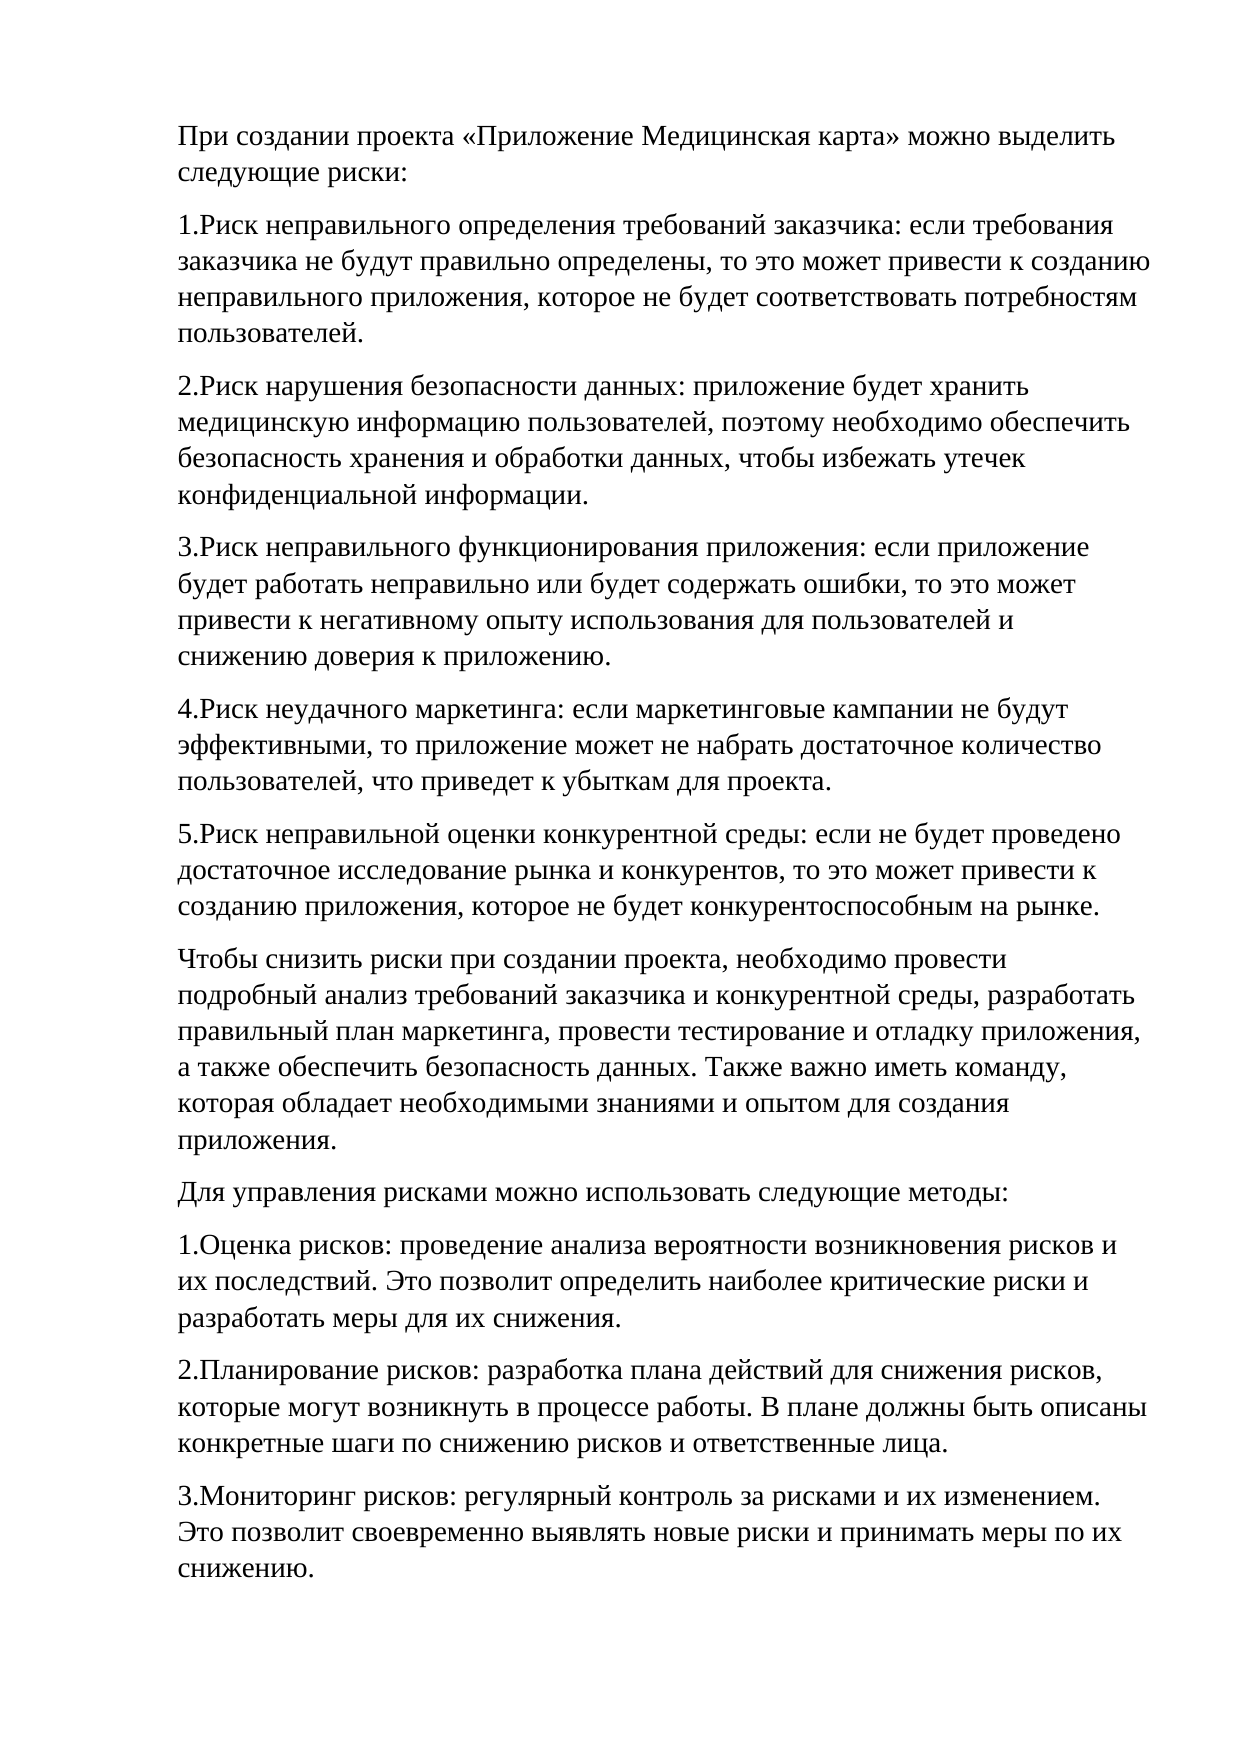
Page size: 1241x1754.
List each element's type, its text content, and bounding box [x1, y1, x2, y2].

text При создании проекта «Приложение Медицинская карта» можно выделить следующие риски: [177, 118, 1152, 188]
text 3.Мониторинг рисков: регулярный контроль за рисками и их изменением. Это позволит своевременно выявлять новые риски и принимать меры по их снижению. [177, 1478, 1152, 1583]
text 1.Риск неправильного определения требований заказчика: если требования заказчика не будут правильно определены, то это может привести к созданию неправильного приложения, которое не будет соответствовать потребностям пользователей. [177, 207, 1152, 349]
text 3.Риск неправильного функционирования приложения: если приложение будет работать неправильно или будет содержать ошибки, то это может привести к негативному опыту использования для пользователей и снижению доверия к приложению. [177, 529, 1152, 672]
text Чтобы снизить риски при создании проекта, необходимо провести подробный анализ требований заказчика и конкурентной среды, разработать правильный план маркетинга, провести тестирование и отладку приложения, а также обеспечить безопасность данных. Также важно иметь команду, которая обладает необходимыми знаниями и опытом для создания приложения. [177, 941, 1152, 1155]
text 5.Риск неправильной оценки конкурентной среды: если не будет проведено достаточное исследование рынка и конкурентов, то это может привести к созданию приложения, которое не будет конкурентоспособным на рынке. [177, 816, 1152, 922]
text 1.Оценка рисков: проведение анализа вероятности возникновения рисков и их последствий. Это позволит определить наиболее критические риски и разработать меры для их снижения. [177, 1227, 1152, 1333]
text 2.Планирование рисков: разработка плана действий для снижения рисков, которые могут возникнуть в процессе работы. В плане должны быть описаны конкретные шаги по снижению рисков и ответственные лица. [177, 1352, 1152, 1458]
text Для управления рисками можно использовать следующие методы: [177, 1174, 1152, 1208]
text 4.Риск неудачного маркетинга: если маркетинговые кампании не будут эффективными, то приложение может не набрать достаточное количество пользователей, что приведет к убыткам для проекта. [177, 691, 1152, 797]
text 2.Риск нарушения безопасности данных: приложение будет хранить медицинскую информацию пользователей, поэтому необходимо обеспечить безопасность хранения и обработки данных, чтобы избежать утечек конфиденциальной информации. [177, 368, 1152, 510]
